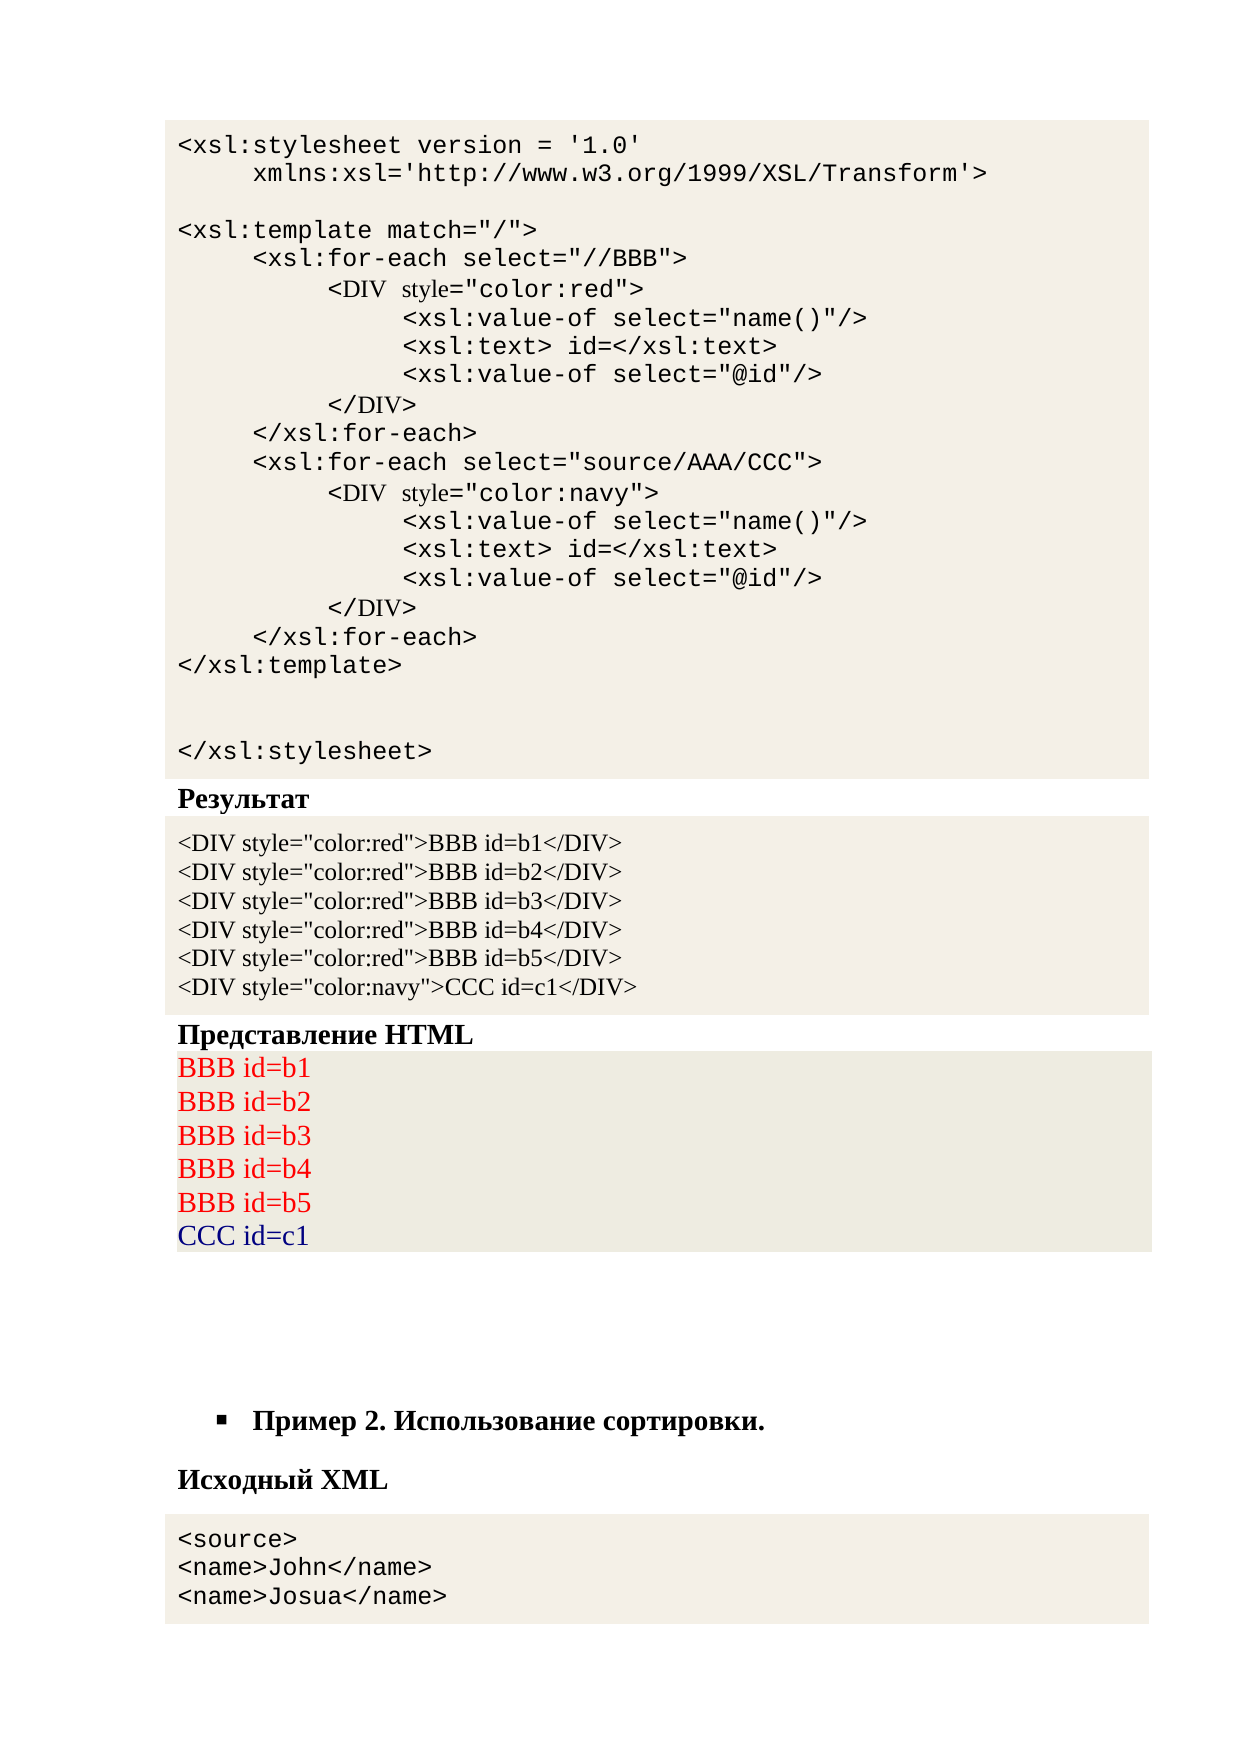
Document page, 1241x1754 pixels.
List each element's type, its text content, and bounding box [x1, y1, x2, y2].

text BBB id=b1 [177, 1051, 1152, 1084]
text BBB id=b4 [177, 1151, 1152, 1185]
text Представление HTML [177, 1017, 1152, 1051]
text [165, 1514, 1149, 1624]
text Исходный XML [177, 1462, 1152, 1496]
text Результат [177, 781, 1152, 814]
text <DIV style="color:red">BBB id=b1</DIV> <DIV style="color:red">BBB id=b2</DIV> <DIV style="color:red">BBB id=b3</DIV> <DIV style="color:red">BBB id=b4</DIV> <DIV style="color:red">BBB id=b5</DIV> <DIV style="color:navy">CCC id=c1</DIV> [165, 816, 1149, 1015]
text CCC id=c1 [177, 1218, 1152, 1252]
text <xsl:stylesheet version = '1.0' xmlns:xsl='http://www.w3.org/1999/XSL/Transform'> <xsl:template match="/"> <xsl:for-each select="//BBB"> <DIV style="color:red"> <xsl:value-of select="name()"/> <xsl:text> id=</xsl:text> <xsl:value-of select="@id"/> </DIV> </xsl:for-each> <xsl:for-each select="source/AAA/CCC"> <DIV style="color:navy"> <xsl:value-of select="name()"/> <xsl:text> id=</xsl:text> <xsl:value-of select="@id"/> </DIV> </xsl:for-each> </xsl:template> </xsl:stylesheet> [165, 120, 1149, 779]
text BBB id=b2 [177, 1084, 1152, 1118]
list Пример 2. Использование сортировки. [215, 1403, 1152, 1436]
text BBB id=b5 [177, 1185, 1152, 1218]
text BBB id=b3 [177, 1118, 1152, 1151]
